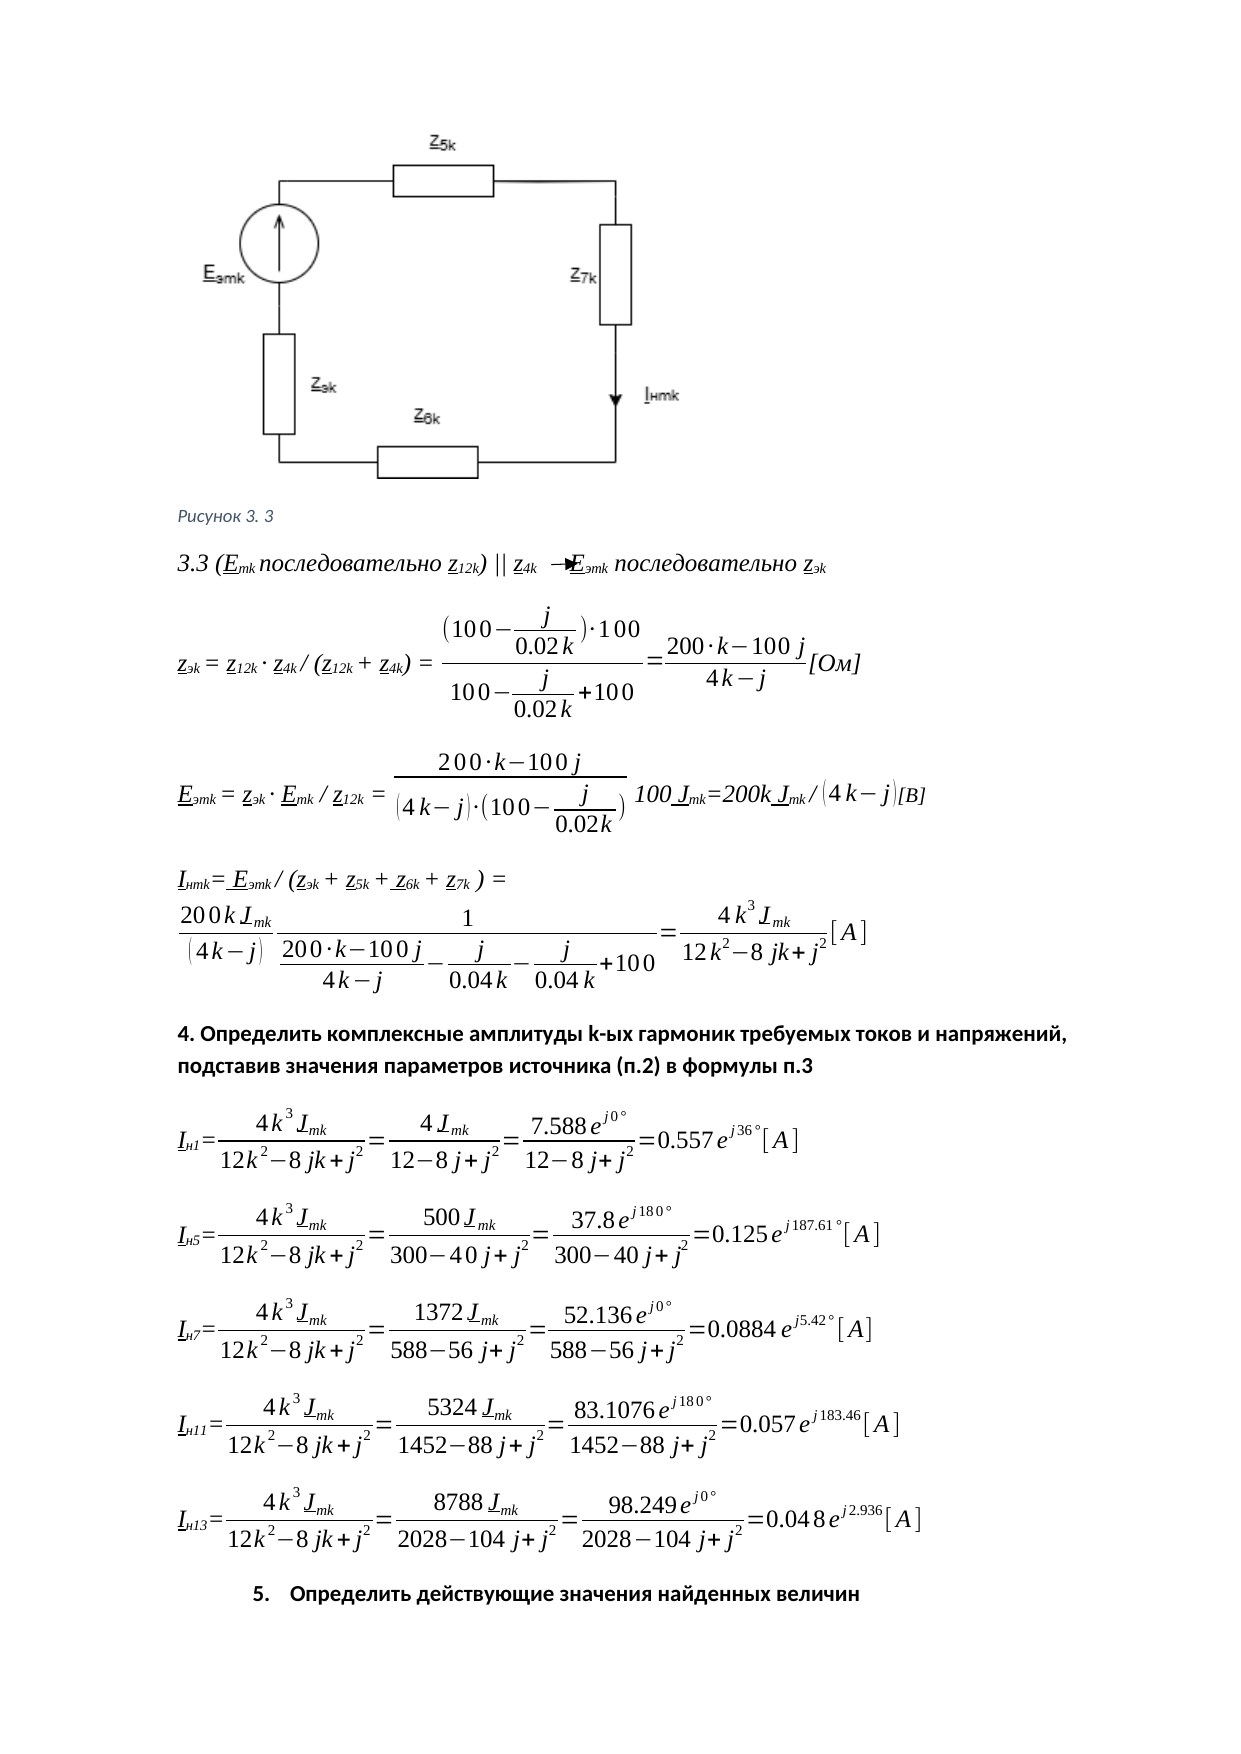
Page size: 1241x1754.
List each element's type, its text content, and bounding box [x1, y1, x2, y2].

picture [177, 118, 709, 479]
text 4. Определить комплексные амплитуды k-ых гармоник требуемых токов и напряжений, подставив значения параметров источника (п.2) в формулы п.3 [177, 1019, 1152, 1079]
text Iн11= [177, 1389, 1152, 1459]
text Iнmk= Eэmk / (zэk + z5k + z6k + z7k ) = [177, 864, 1152, 994]
text Eэmk = zэk · Emk / z12k = 100 Jmk=200k Jmk / [В] [177, 748, 1152, 838]
text 3.3 (Emk последовательно z12k) || z4k Eэmk последовательно zэk [177, 548, 1152, 577]
text Iн5= [177, 1199, 1152, 1269]
text Iн1= [177, 1104, 1152, 1174]
text Iн13= [177, 1484, 1152, 1554]
list Определить действующие значения найденных величин [252, 1579, 1152, 1607]
text zэk = z12k · z4k / (z12k + z4k) = [Ом] [177, 602, 1152, 723]
text Iн7= [177, 1294, 1152, 1364]
